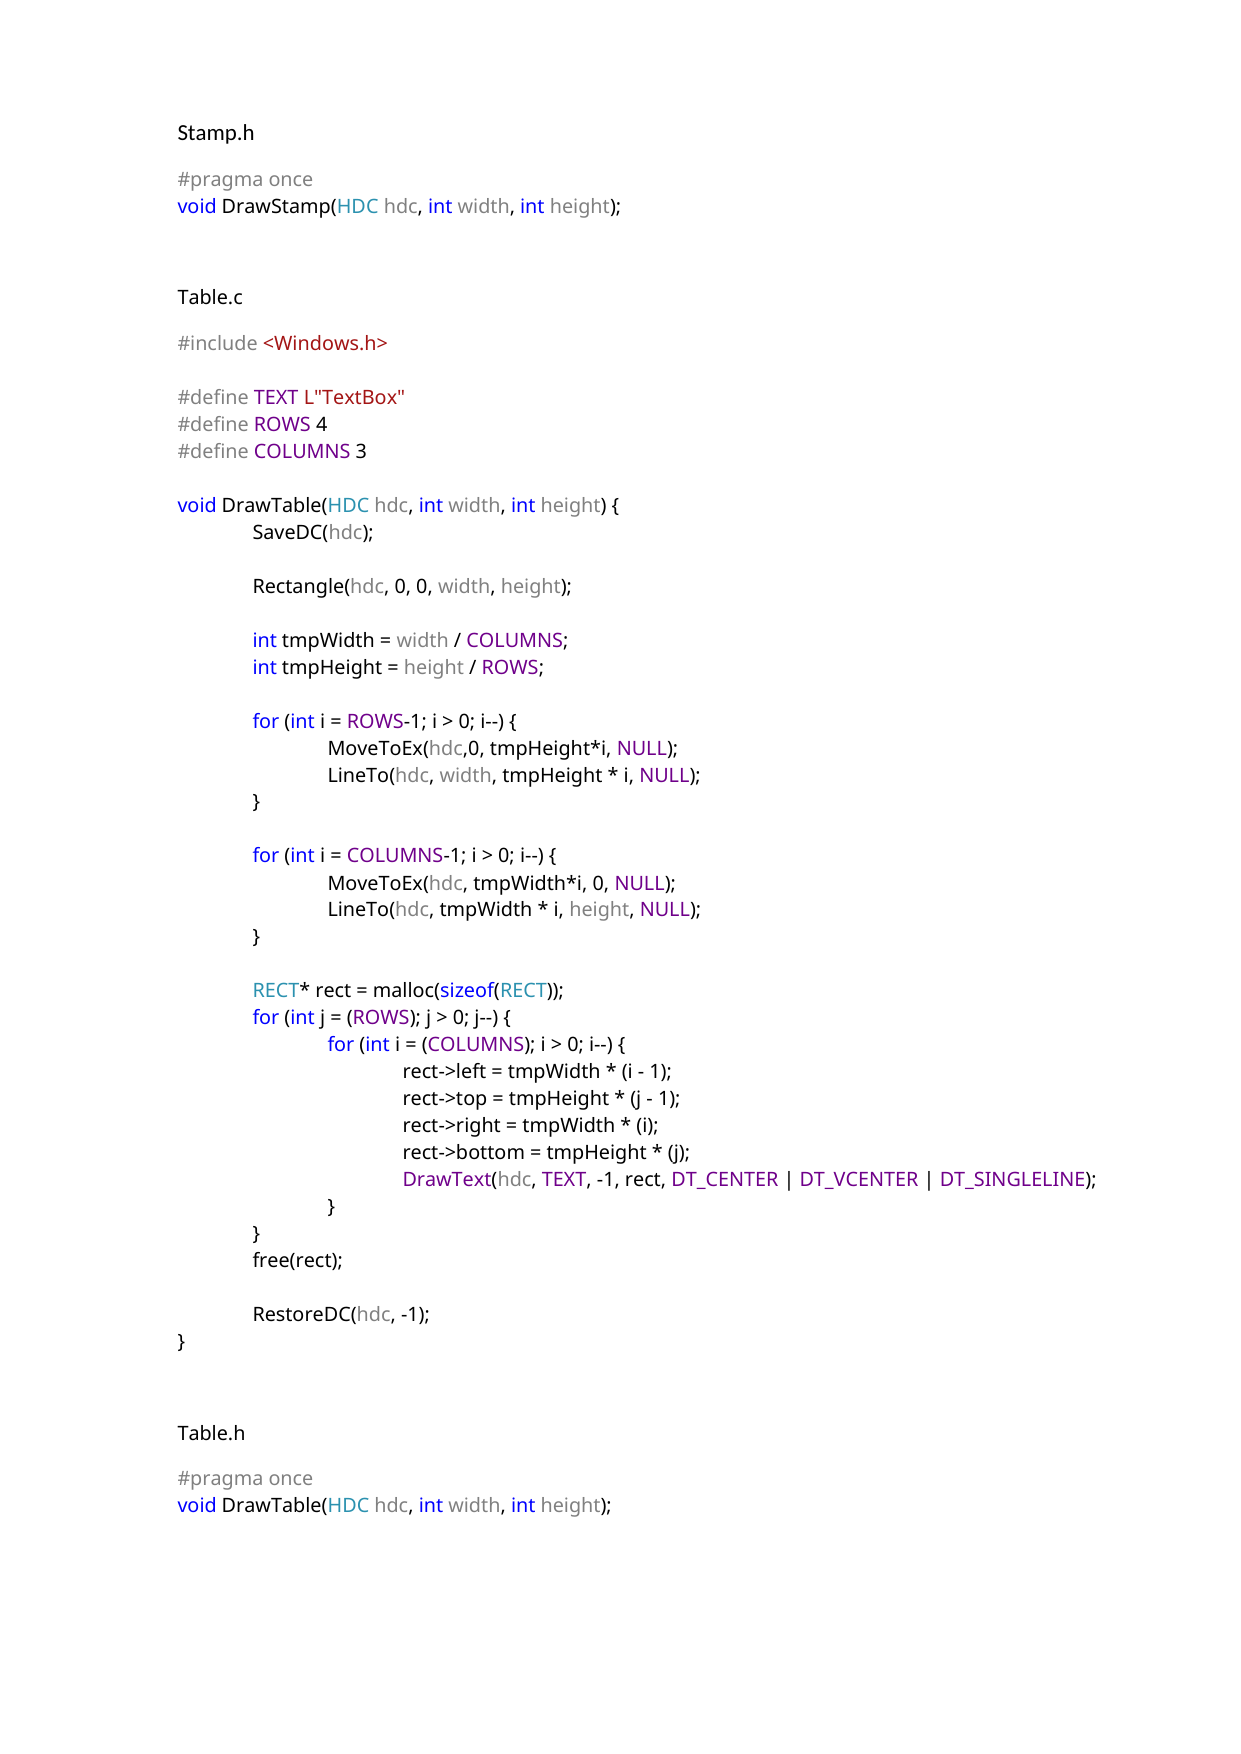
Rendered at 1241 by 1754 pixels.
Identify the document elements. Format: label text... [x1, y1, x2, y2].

text #define TEXT L"TextBox" [177, 383, 1152, 410]
text rect->bottom = tmpHeight * (j); [177, 1138, 1152, 1166]
text DrawText(hdc, TEXT, -1, rect, DT_CENTER | DT_VCENTER | DT_SINGLELINE); [177, 1166, 1152, 1192]
text rect->left = tmpWidth * (i - 1); [177, 1058, 1152, 1084]
text for (int i = ROWS-1; i > 0; i--) { [177, 707, 1152, 734]
text void DrawTable(HDC hdc, int width, int height); [177, 1492, 1152, 1518]
text for (int i = (COLUMNS); i > 0; i--) { [177, 1031, 1152, 1058]
text SaveDC(hdc); [177, 518, 1152, 545]
text #define COLUMNS 3 [177, 437, 1152, 464]
text #pragma once [177, 165, 1152, 192]
text RestoreDC(hdc, -1); [177, 1300, 1152, 1327]
text free(rect); [177, 1246, 1152, 1273]
text Table.h [177, 1419, 1152, 1446]
text RECT* rect = malloc(sizeof(RECT)); [177, 977, 1152, 1004]
text rect->right = tmpWidth * (i); [177, 1112, 1152, 1138]
text #pragma once [177, 1464, 1152, 1492]
text LineTo(hdc, tmpWidth * i, height, NULL); [177, 896, 1152, 923]
text #define ROWS 4 [177, 410, 1152, 437]
text rect->top = tmpHeight * (j - 1); [177, 1084, 1152, 1112]
text LineTo(hdc, width, tmpHeight * i, NULL); [177, 761, 1152, 788]
text } [177, 1192, 1152, 1219]
text void DrawTable(HDC hdc, int width, int height) { [177, 491, 1152, 518]
text } [177, 923, 1152, 950]
text for (int i = COLUMNS-1; i > 0; i--) { [177, 842, 1152, 869]
text for (int j = (ROWS); j > 0; j--) { [177, 1004, 1152, 1031]
text Rectangle(hdc, 0, 0, width, height); [177, 572, 1152, 599]
text void DrawStamp(HDC hdc, int width, int height); [177, 192, 1152, 219]
text Stamp.h [177, 118, 1152, 146]
text int tmpWidth = width / COLUMNS; [177, 626, 1152, 653]
text int tmpHeight = height / ROWS; [177, 653, 1152, 680]
text MoveToEx(hdc,0, tmpHeight*i, NULL); [177, 734, 1152, 761]
text } [177, 788, 1152, 815]
text MoveToEx(hdc, tmpWidth*i, 0, NULL); [177, 869, 1152, 896]
text } [177, 1327, 1152, 1354]
text } [177, 1219, 1152, 1246]
text Table.c [177, 283, 1152, 310]
text #include <Windows.h> [177, 329, 1152, 356]
